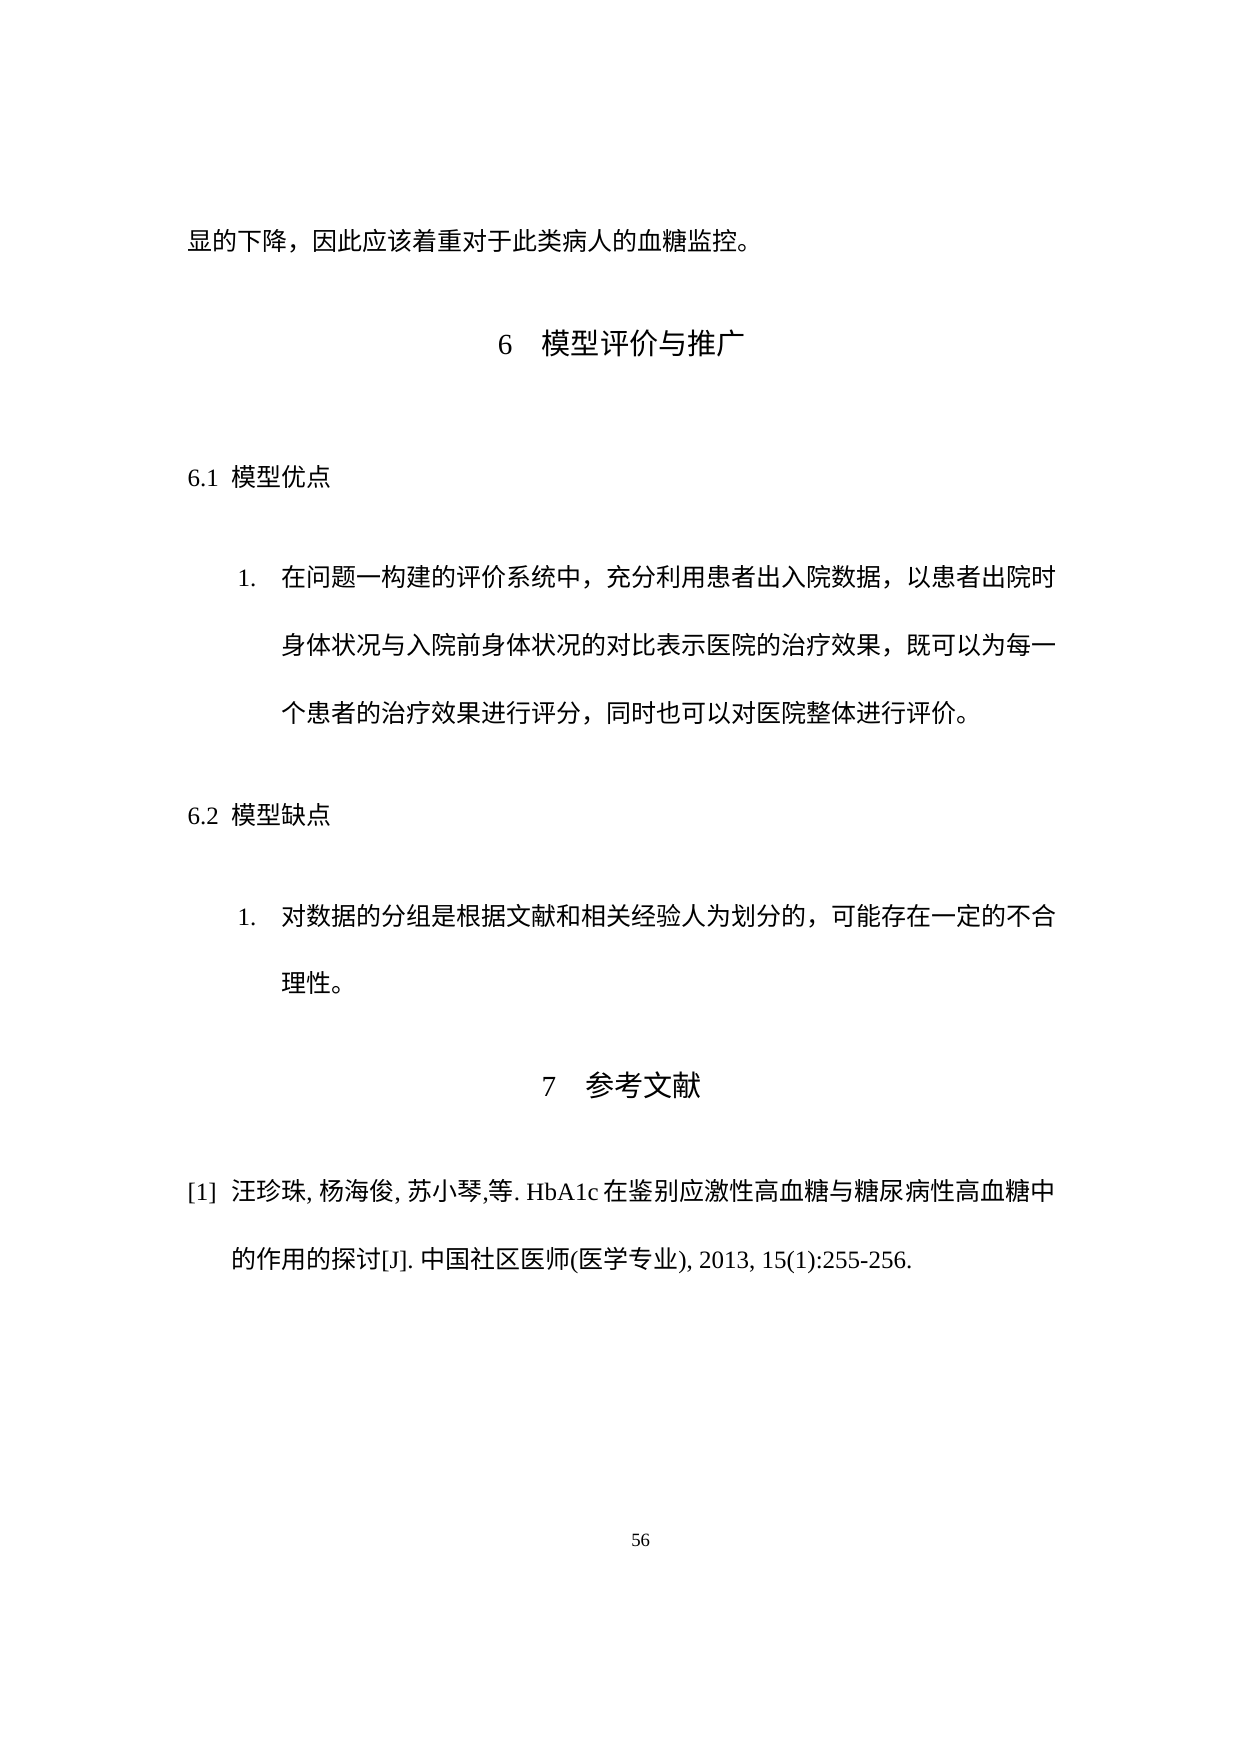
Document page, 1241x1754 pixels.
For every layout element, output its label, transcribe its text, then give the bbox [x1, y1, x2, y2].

subtitle 模型缺点 [187, 779, 1056, 847]
list 在问题一构建的评价系统中，充分利用患者出入院数据，以患者出院时身体状况与入院前身体状况的对比表示医院的治疗效果，既可以为每一个患者的治疗效果进行评分，同时也可以对医院整体进行评价。 [237, 542, 1056, 746]
subtitle 模型优点 [187, 441, 1056, 509]
list 汪珍珠, 杨海俊, 苏小琴,等. HbA1c在鉴别应激性高血糖与糖尿病性高血糖中的作用的探讨[J]. 中国社区医师(医学专业), 2013, 15(1):255-256. [187, 1156, 1056, 1292]
subtitle 参考文献 [187, 1050, 1056, 1118]
list 对数据的分组是根据文献和相关经验人为划分的，可能存在一定的不合理性。 [237, 880, 1056, 1016]
subtitle 模型评价与推广 [187, 308, 1056, 376]
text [187, 206, 1056, 274]
